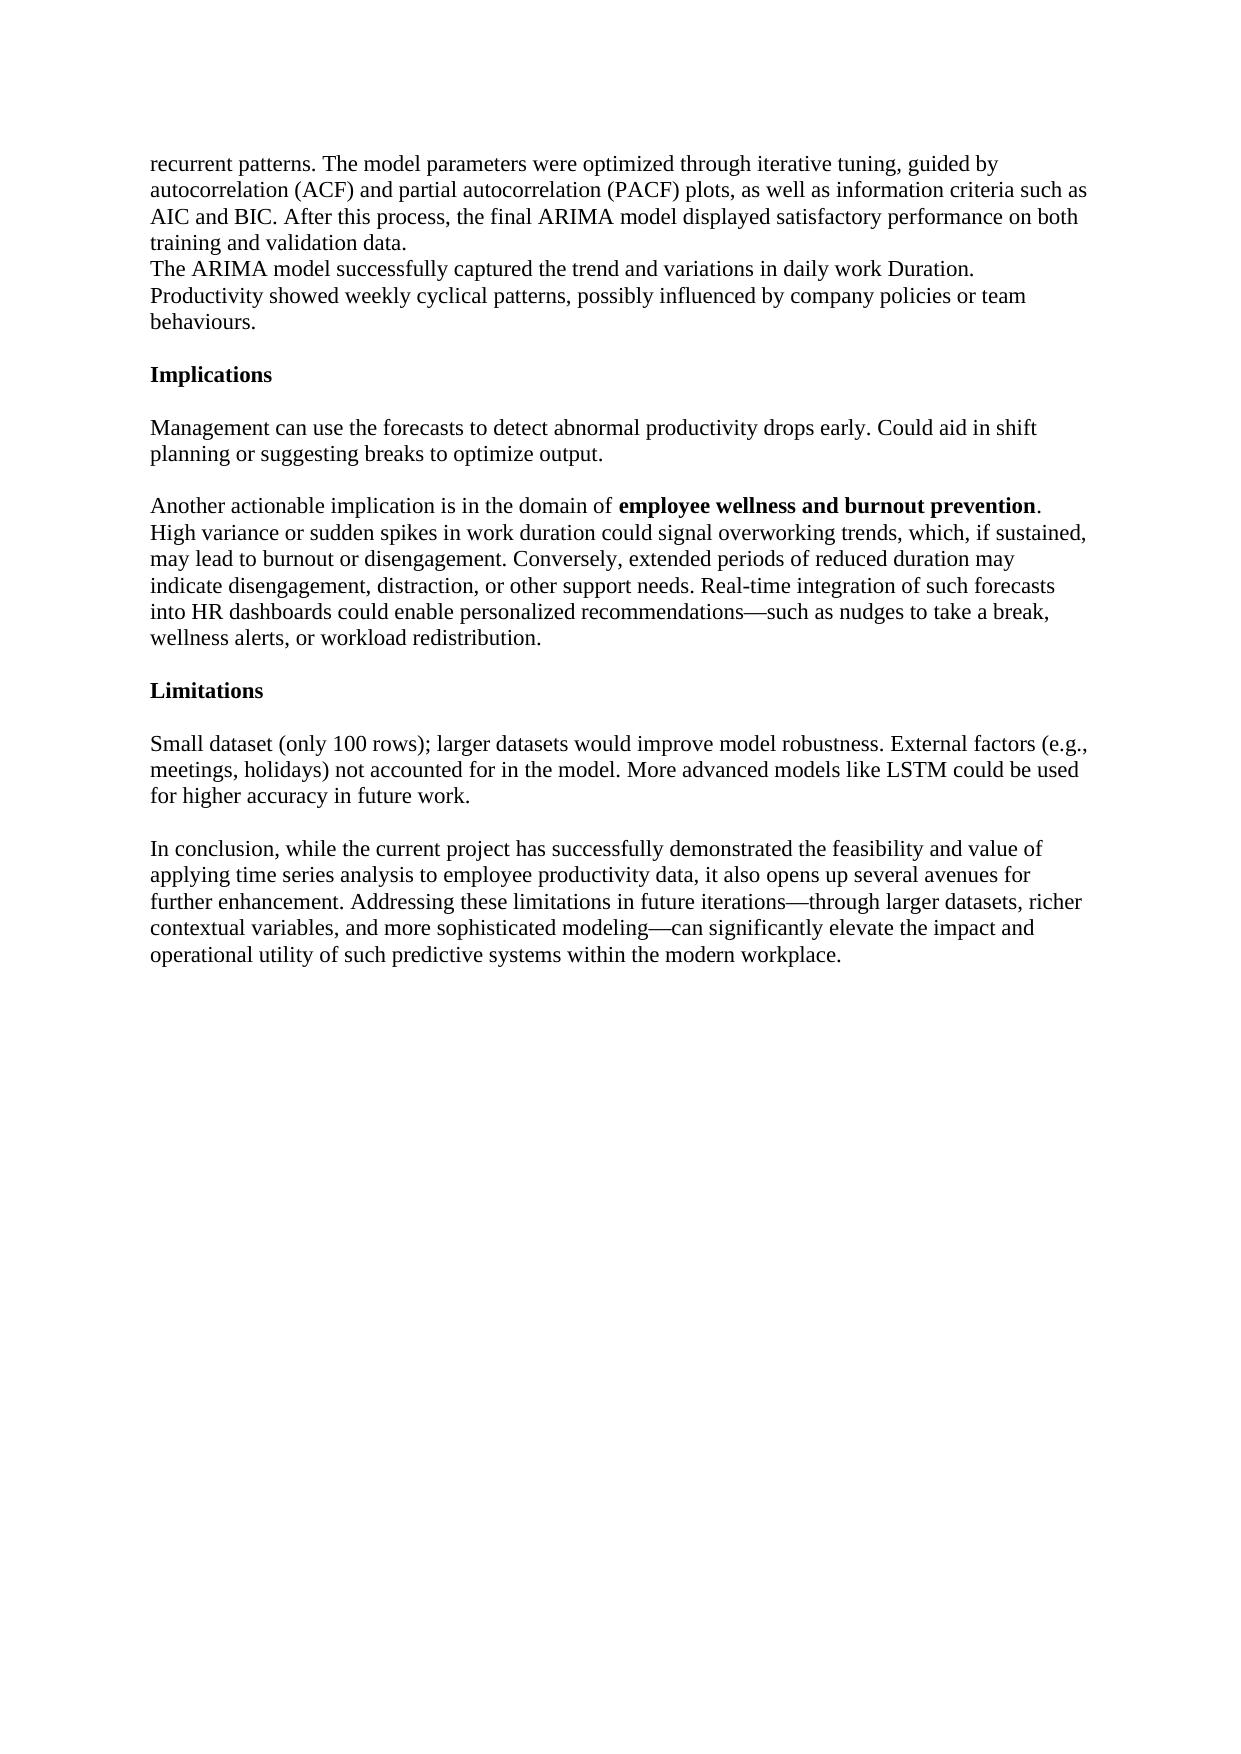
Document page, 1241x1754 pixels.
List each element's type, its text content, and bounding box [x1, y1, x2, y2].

text Another actionable implication is in the domain of employee wellness and burnout prevention. High variance or sudden spikes in work duration could signal overworking trends, which, if sustained, may lead to burnout or disengagement. Conversely, extended periods of reduced duration may indicate disengagement, distraction, or other support needs. Real-time integration of such forecasts into HR dashboards could enable personalized recommendations—such as nudges to take a break, wellness alerts, or workload redistribution. [150, 493, 1090, 651]
text Implications [150, 361, 1090, 387]
text Management can use the forecasts to detect abnormal productivity drops early. Could aid in shift planning or suggesting breaks to optimize output. [150, 413, 1090, 466]
text The ARIMA model successfully captured the trend and variations in daily work Duration. Productivity showed weekly cyclical patterns, possibly influenced by company policies or team behaviours. [150, 255, 1090, 334]
text In conclusion, while the current project has successfully demonstrated the feasibility and value of applying time series analysis to employee productivity data, it also opens up several avenues for further enhancement. Addressing these limitations in future iterations—through larger datasets, richer contextual variables, and more sophisticated modeling—can significantly elevate the impact and operational utility of such predictive systems within the modern workplace. [150, 835, 1090, 967]
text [150, 150, 1090, 255]
text Limitations [150, 677, 1090, 703]
text Small dataset (only 100 rows); larger datasets would improve model robustness. External factors (e.g., meetings, holidays) not accounted for in the model. More advanced models like LSTM could be used for higher accuracy in future work. [150, 730, 1090, 809]
